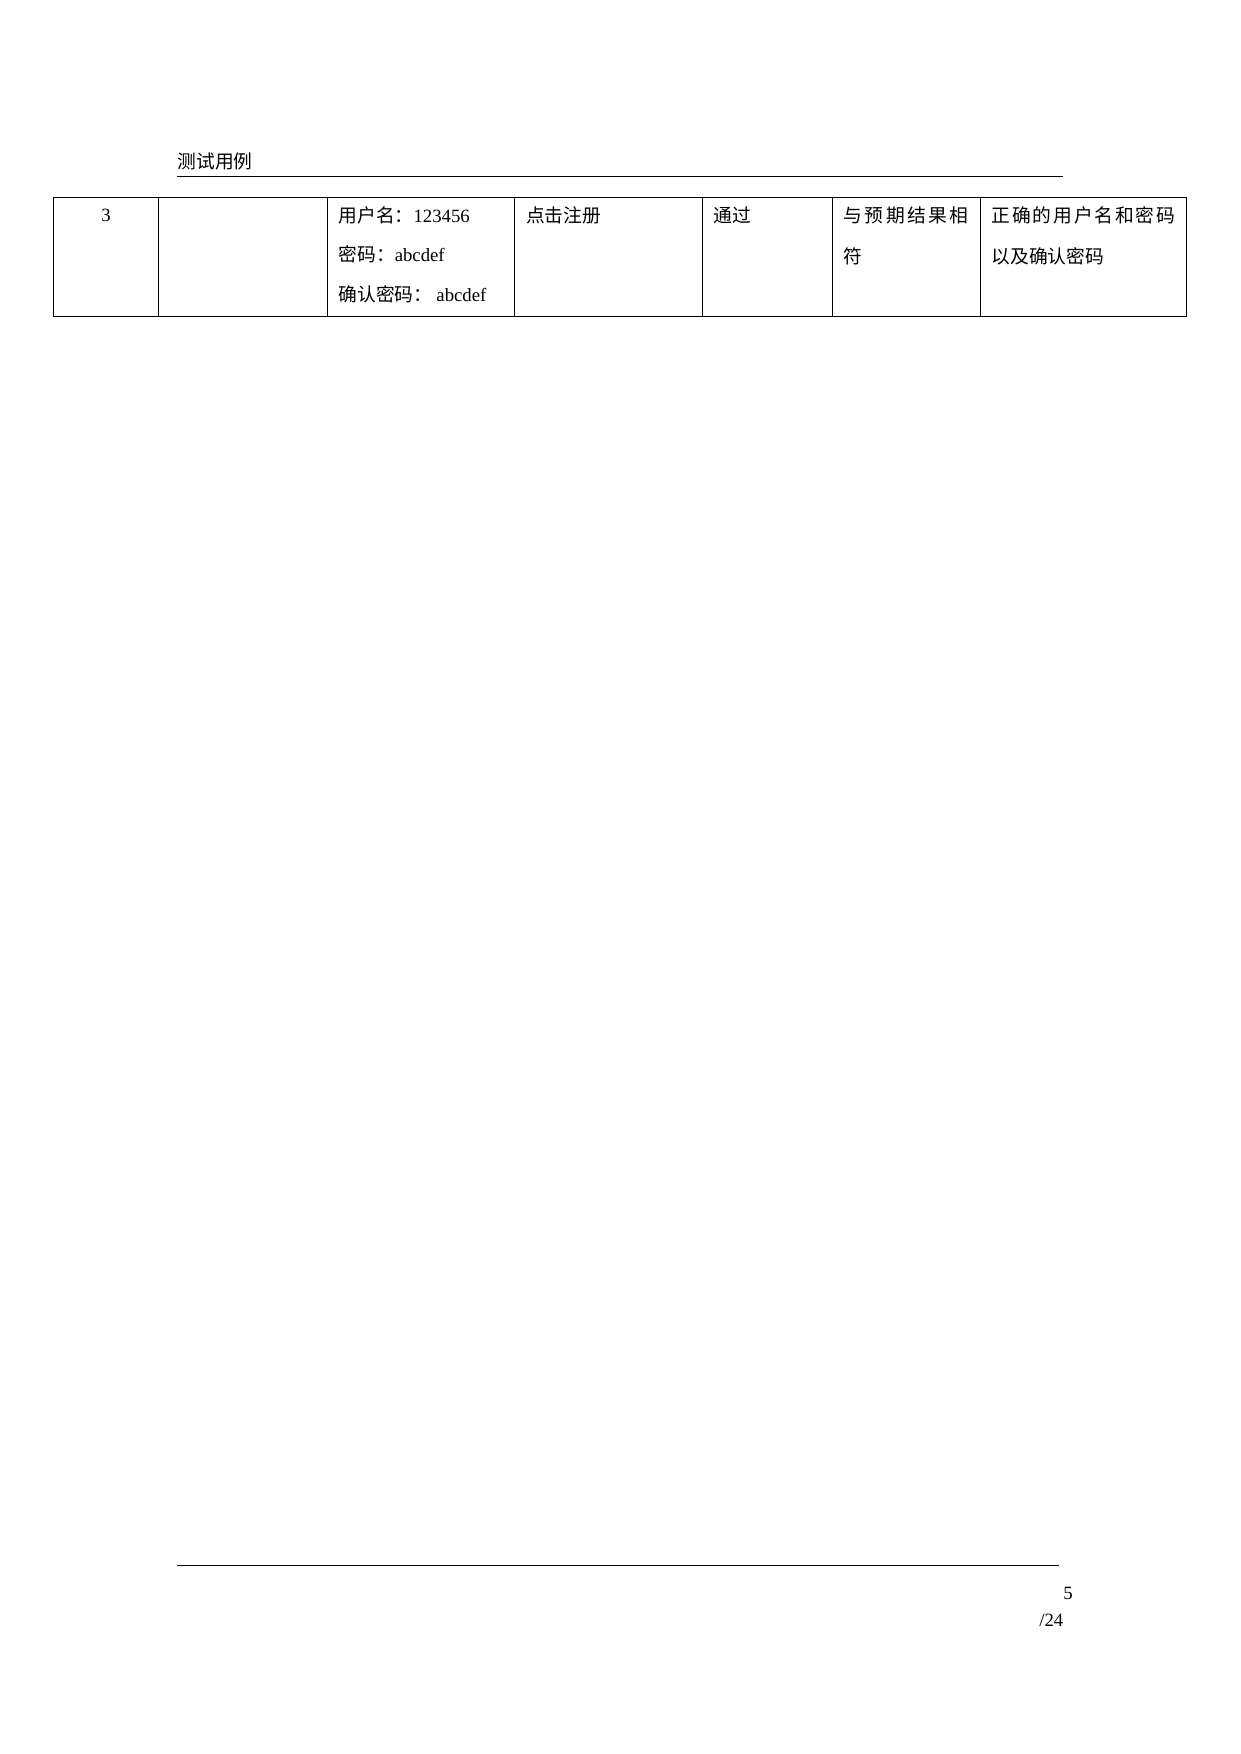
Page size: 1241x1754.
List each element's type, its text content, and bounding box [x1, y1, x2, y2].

table_cell 点击注册 [515, 198, 702, 316]
table_cell 通过 [703, 198, 832, 316]
table_cell 与预期结果相符 [833, 198, 980, 316]
table_cell [159, 198, 327, 316]
table_cell 3 [54, 198, 158, 316]
table_cell 正确的用户名和密码以及确认密码 [981, 198, 1186, 316]
table_cell 用户名：123456 密码：abcdef 确认密码： abcdef [328, 198, 514, 316]
